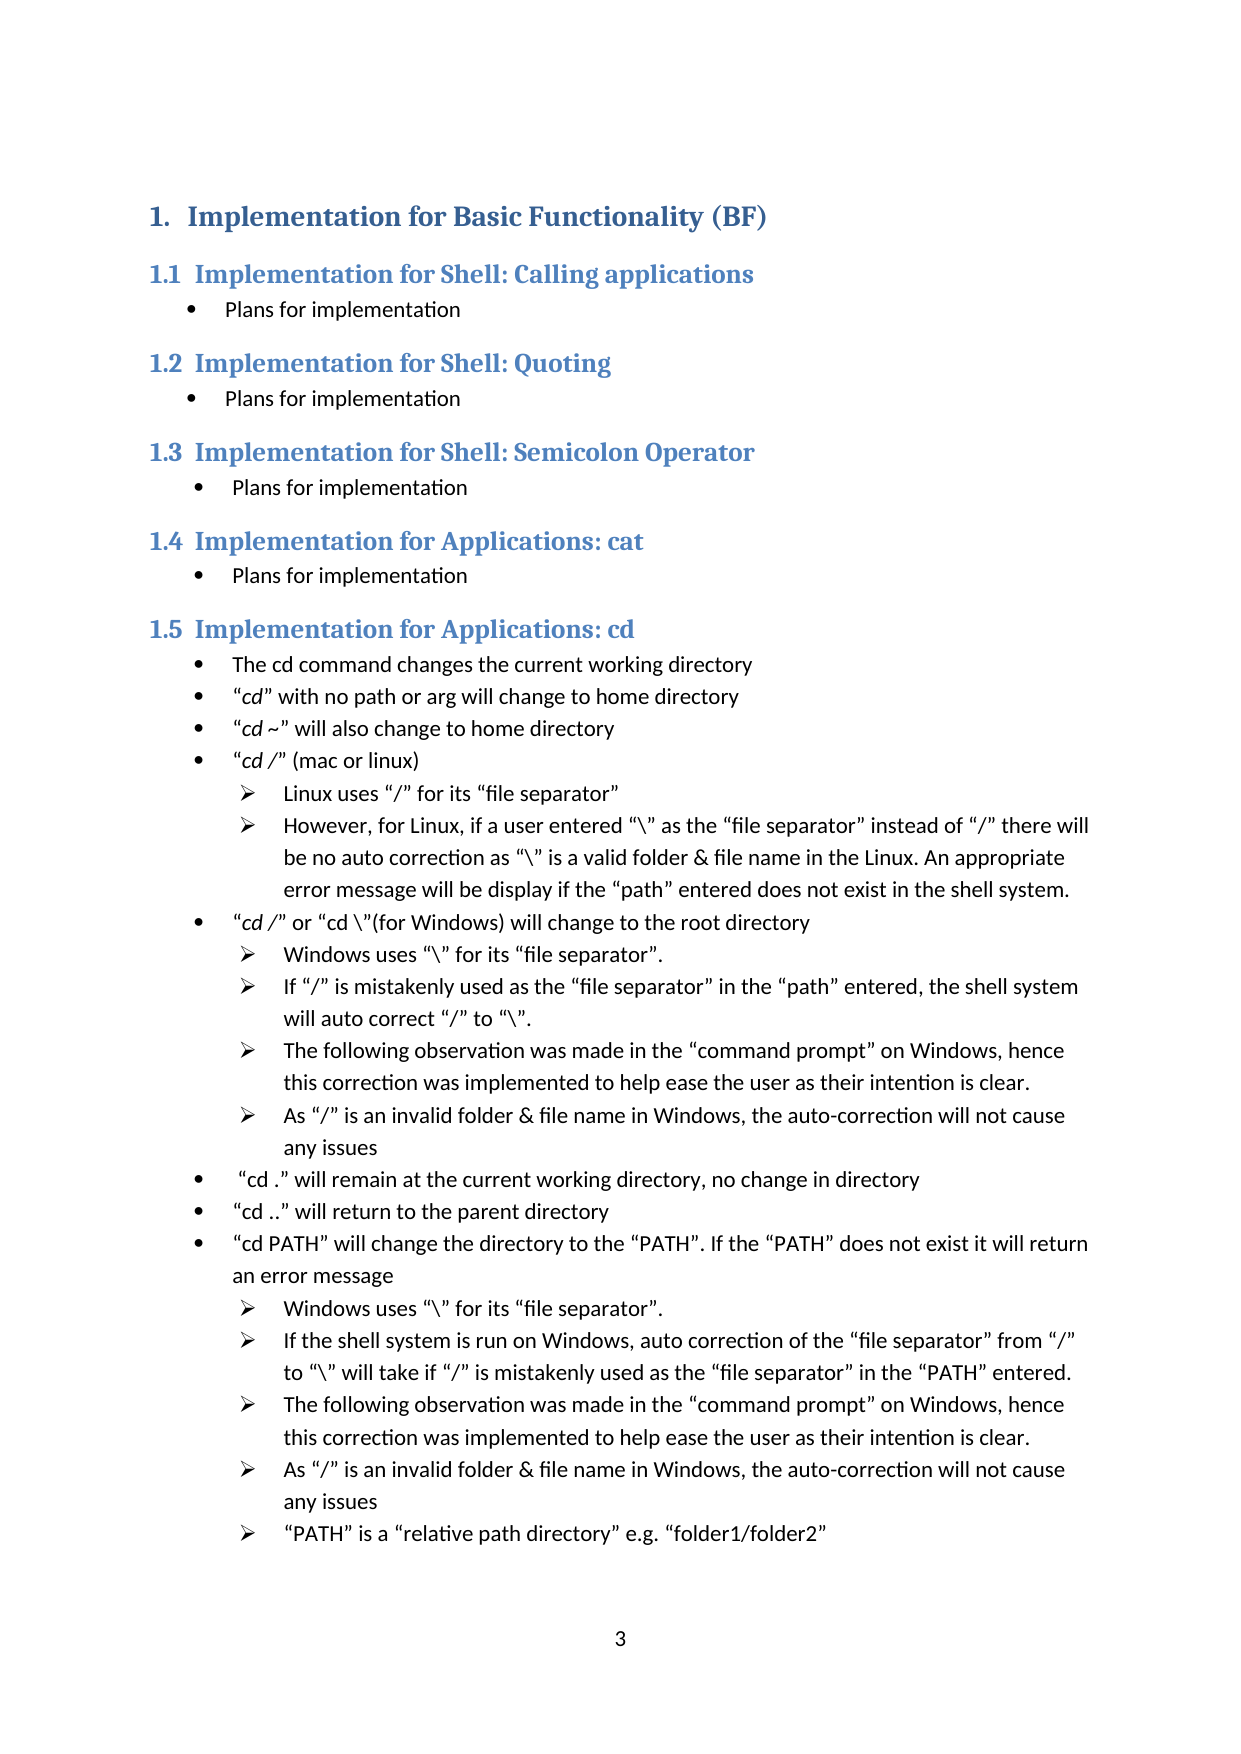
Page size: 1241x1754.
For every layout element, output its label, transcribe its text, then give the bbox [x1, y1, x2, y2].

list The cd command changes the current working directory [194, 650, 1090, 678]
subtitle Implementation for Shell: Calling applications [150, 259, 1090, 291]
list Windows uses “\” for its “file separator”. [239, 940, 1090, 968]
subtitle Implementation for Applications: cd [150, 614, 1090, 646]
list “cd” with no path or arg will change to home directory [194, 682, 1090, 710]
list “cd ..” will return to the parent directory [194, 1197, 1090, 1225]
list “PATH” is a “relative path directory” e.g. “folder1/folder2” [239, 1519, 1090, 1547]
list “cd PATH” will change the directory to the “PATH”. If the “PATH” does not exist it will return an error message [194, 1229, 1090, 1290]
list “cd .” will remain at the current working directory, no change in directory [194, 1165, 1090, 1193]
list Linux uses “/” for its “file separator” [239, 779, 1090, 807]
list The following observation was made in the “command prompt” on Windows, hence this correction was implemented to help ease the user as their intention is clear. [239, 1036, 1090, 1097]
list As “/” is an invalid folder & file name in Windows, the auto-correction will not cause any issues [239, 1101, 1090, 1161]
list Plans for implementation [187, 384, 1090, 412]
list “cd /” (mac or linux) [194, 747, 1090, 775]
list The following observation was made in the “command prompt” on Windows, hence this correction was implemented to help ease the user as their intention is clear. [239, 1390, 1090, 1451]
list Plans for implementation [187, 295, 1090, 323]
subtitle Implementation for Basic Functionality (BF) [150, 200, 1090, 233]
list “cd ~” will also change to home directory [194, 714, 1090, 742]
subtitle Implementation for Shell: Quoting [150, 348, 1090, 379]
subtitle Implementation for Shell: Semicolon Operator [150, 437, 1090, 468]
list “cd /” or “cd \”(for Windows) will change to the root directory [194, 908, 1090, 936]
list If “/” is mistakenly used as the “file separator” in the “path” entered, the shell system will auto correct “/” to “\”. [239, 972, 1090, 1032]
list Windows uses “\” for its “file separator”. [239, 1294, 1090, 1322]
list As “/” is an invalid folder & file name in Windows, the auto-correction will not cause any issues [239, 1455, 1090, 1515]
subtitle Implementation for Applications: cat [150, 526, 1090, 557]
list Plans for implementation [194, 473, 1090, 501]
list However, for Linux, if a user entered “\” as the “file separator” instead of “/” there will be no auto correction as “\” is a valid folder & file name in the Linux. An appropriate error message will be display if the “path” entered does not exist in the shell system. [239, 811, 1090, 903]
list Plans for implementation [194, 561, 1090, 589]
list If the shell system is run on Windows, auto correction of the “file separator” from “/” to “\” will take if “/” is mistakenly used as the “file separator” in the “PATH” entered. [239, 1326, 1090, 1386]
